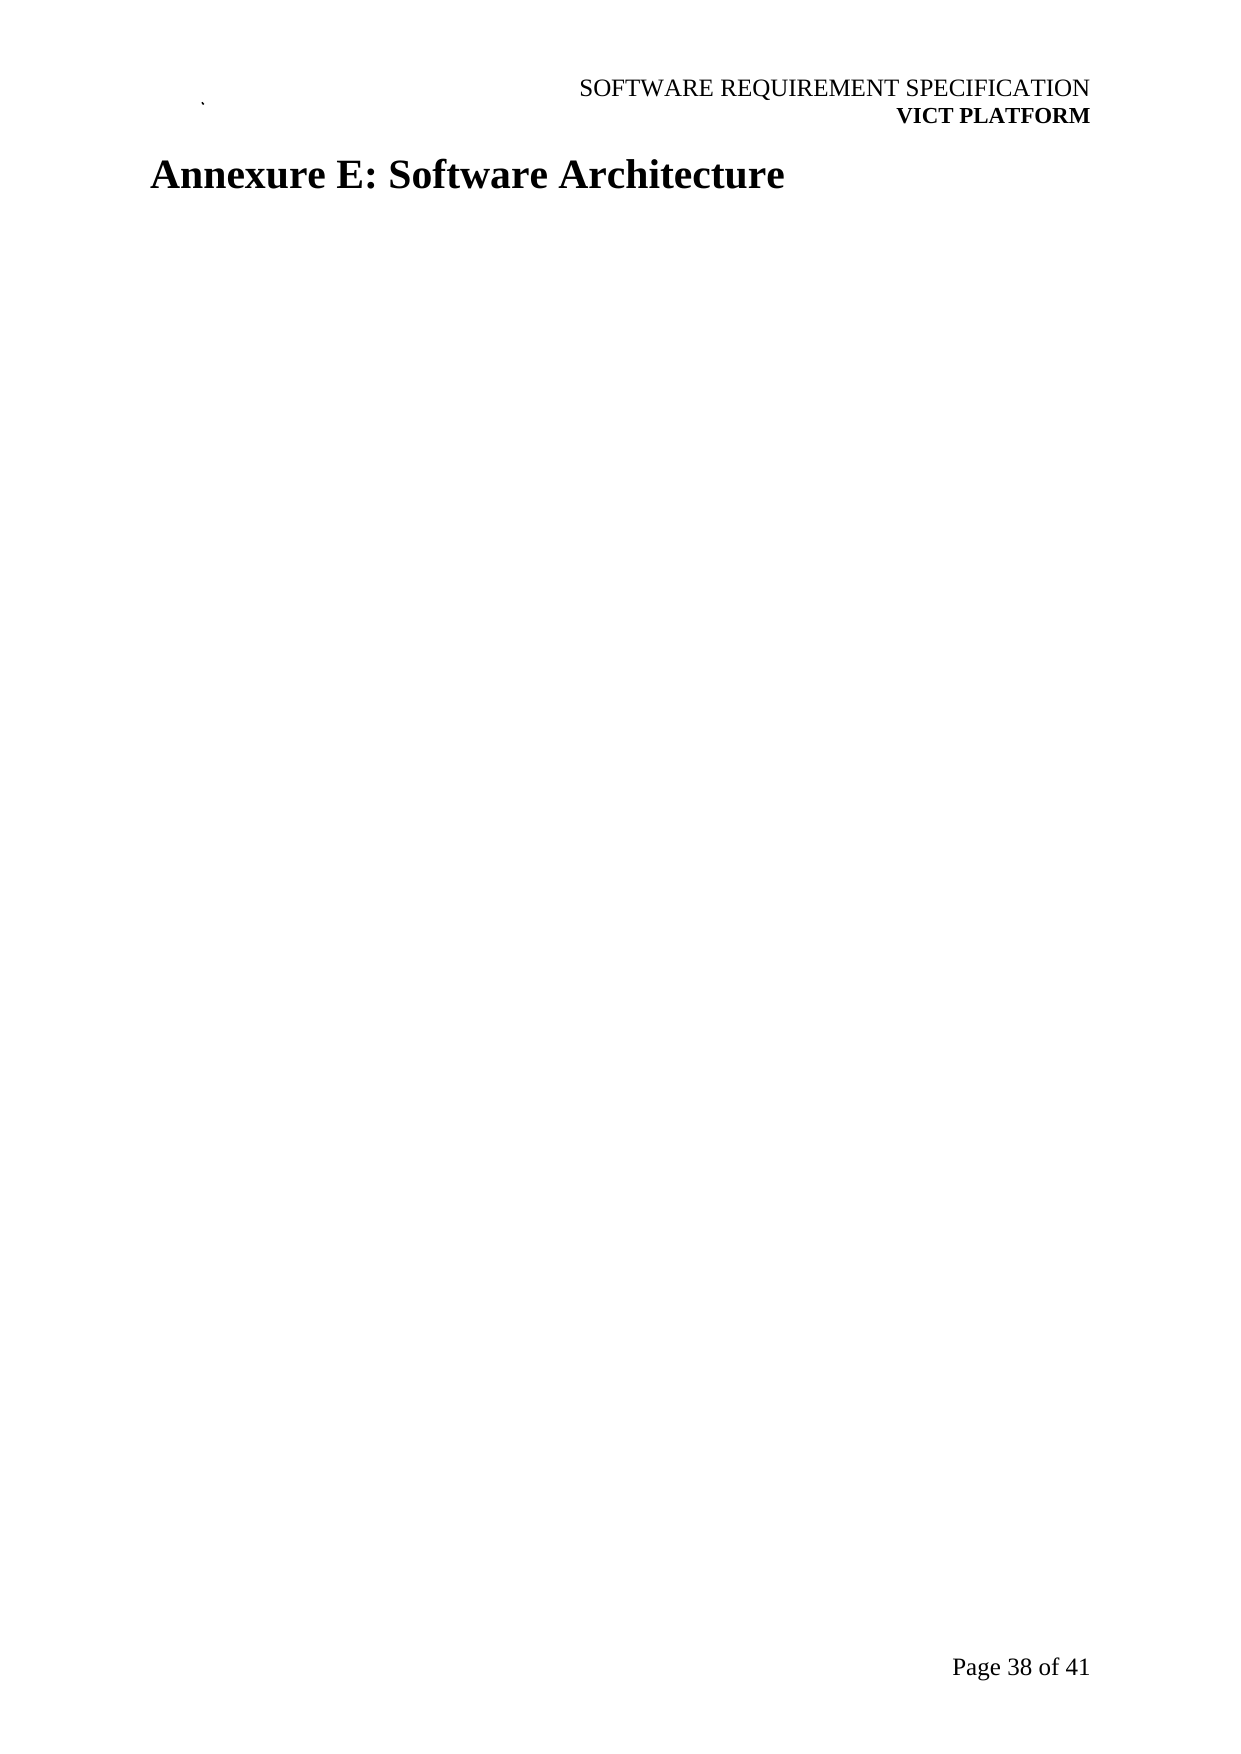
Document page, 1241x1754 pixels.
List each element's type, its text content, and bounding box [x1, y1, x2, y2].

subtitle Annexure E: Software Architecture [150, 150, 1090, 198]
